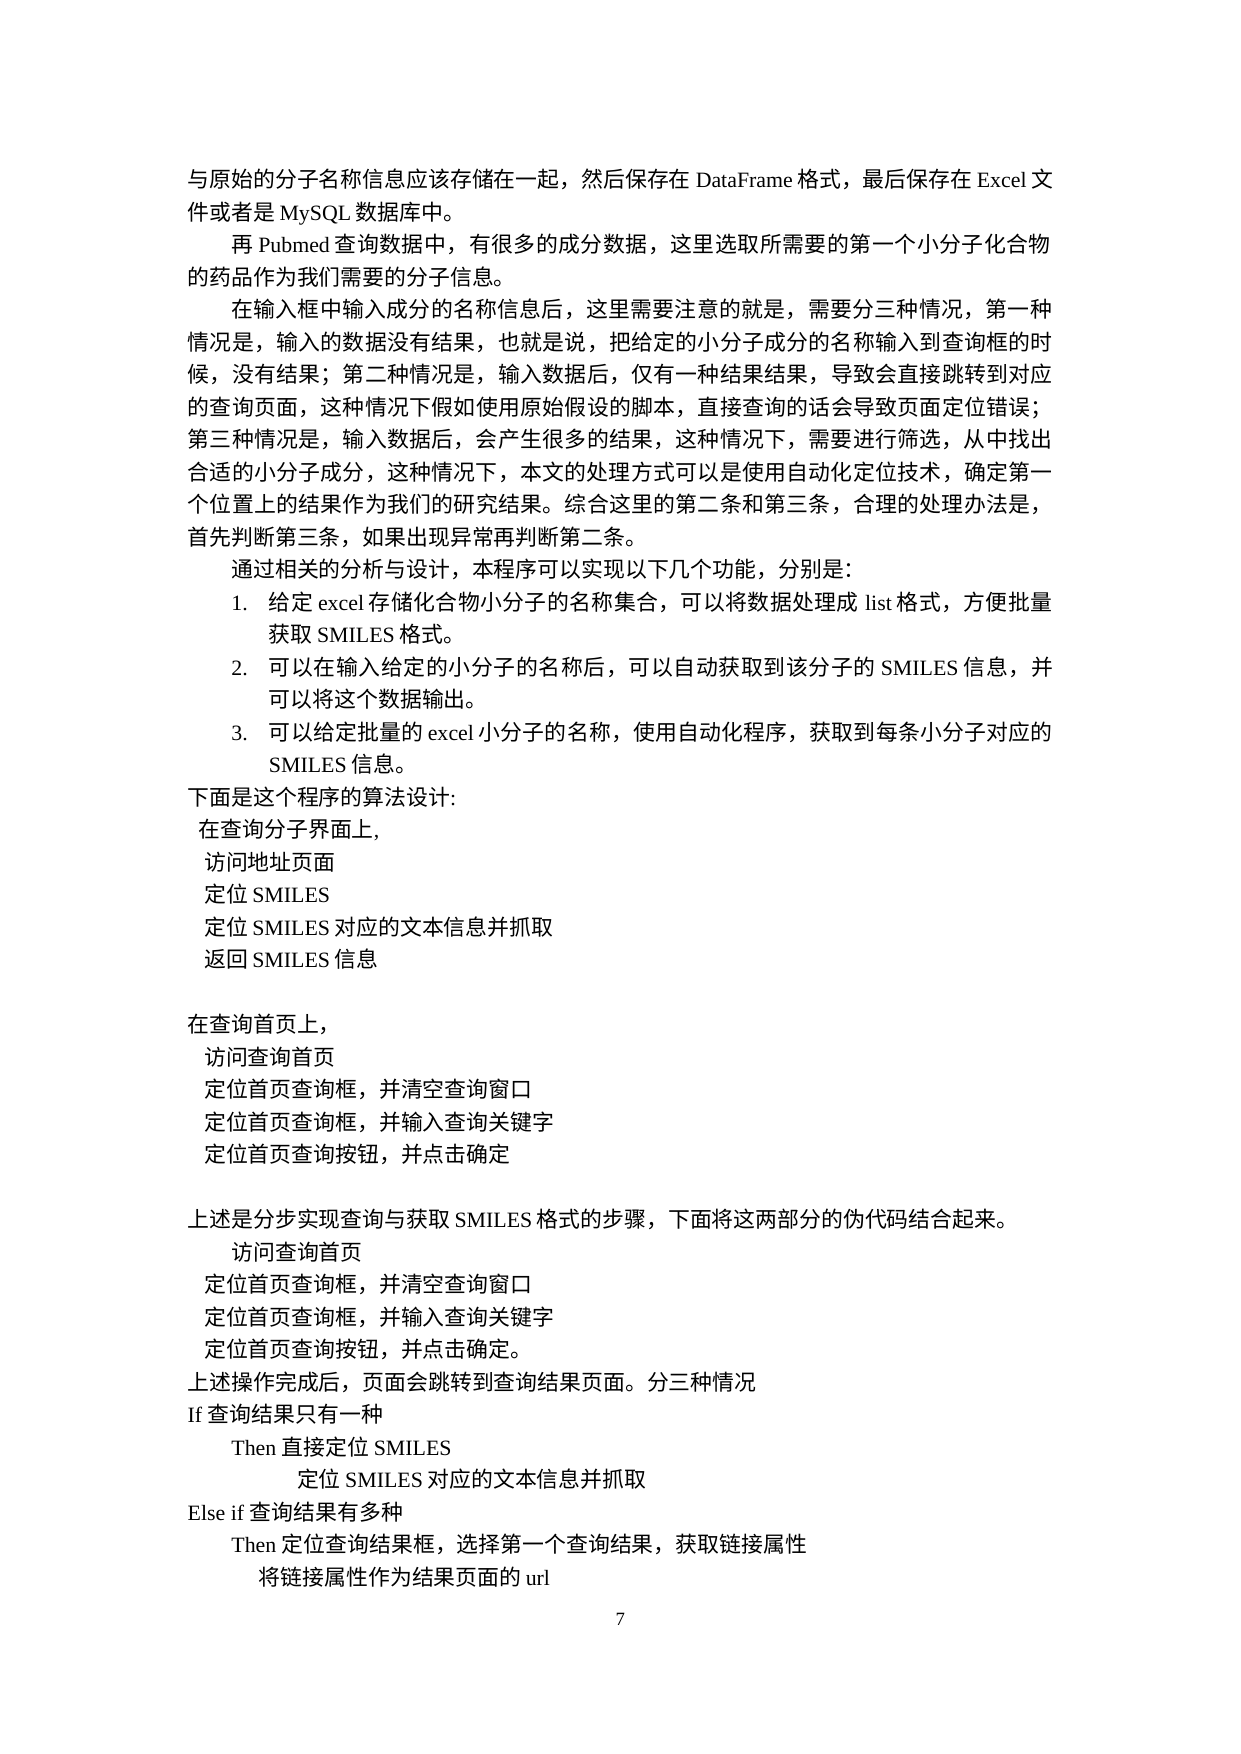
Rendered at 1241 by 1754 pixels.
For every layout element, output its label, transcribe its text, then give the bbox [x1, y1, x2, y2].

list 可以在输入给定的小分子的名称后，可以自动获取到该分子的SMILES信息，并可以将这个数据输出。 [231, 649, 1053, 714]
text 上述是分步实现查询与获取SMILES格式的步骤，下面将这两部分的伪代码结合起来。 [187, 1202, 1053, 1234]
text 下面是这个程序的算法设计: [187, 779, 1053, 812]
text 访问查询首页 [187, 1234, 1053, 1267]
list 给定excel存储化合物小分子的名称集合，可以将数据处理成list格式，方便批量获取SMILES格式。 [231, 584, 1053, 649]
text 定位首页查询框，并输入查询关键字 [187, 1299, 1053, 1332]
text 将链接属性作为结果页面的url [187, 1559, 1053, 1592]
text 上述操作完成后，页面会跳转到查询结果页面。分三种情况 [187, 1364, 1053, 1397]
text 定位SMILES [187, 877, 1053, 909]
text 定位首页查询框，并清空查询窗口 [187, 1072, 1053, 1104]
text Then 定位查询结果框，选择第一个查询结果，获取链接属性 [187, 1527, 1053, 1559]
text Else if 查询结果有多种 [187, 1494, 1053, 1527]
text 在输入框中输入成分的名称信息后，这里需要注意的就是，需要分三种情况，第一种情况是，输入的数据没有结果，也就是说，把给定的小分子成分的名称输入到查询框的时候，没有结果；第二种情况是，输入数据后，仅有一种结果结果，导致会直接跳转到对应的查询页面，这种情况下假如使用原始假设的脚本，直接查询的话会导致页面定位错误；第三种情况是，输入数据后，会产生很多的结果，这种情况下，需要进行筛选，从中找出合适的小分子成分，这种情况下，本文的处理方式可以是使用自动化定位技术，确定第一个位置上的结果作为我们的研究结果。综合这里的第二条和第三条，合理的处理办法是，首先判断第三条，如果出现异常再判断第二条。 [187, 292, 1053, 552]
text 访问查询首页 [187, 1039, 1053, 1072]
text 再Pubmed查询数据中，有很多的成分数据，这里选取所需要的第一个小分子化合物的药品作为我们需要的分子信息。 [187, 227, 1053, 292]
text 定位首页查询按钮，并点击确定 [187, 1137, 1053, 1169]
text If 查询结果只有一种 [187, 1397, 1053, 1429]
text 通过相关的分析与设计，本程序可以实现以下几个功能，分别是： [187, 552, 1053, 584]
text 定位SMILES对应的文本信息并抓取 [187, 1462, 1053, 1494]
text 返回SMILES信息 [187, 942, 1053, 974]
text 定位首页查询框，并清空查询窗口 [187, 1267, 1053, 1299]
text 访问地址页面 [187, 844, 1053, 877]
list 可以给定批量的excel小分子的名称，使用自动化程序，获取到每条小分子对应的SMILES信息。 [231, 714, 1053, 779]
text Then 直接定位SMILES [187, 1429, 1053, 1462]
text 在查询首页上， [187, 1007, 1053, 1039]
text 定位首页查询框，并输入查询关键字 [187, 1104, 1053, 1137]
text 定位SMILES对应的文本信息并抓取 [187, 909, 1053, 942]
text 定位首页查询按钮，并点击确定。 [187, 1332, 1053, 1364]
text 在查询分子界面上, [187, 812, 1053, 844]
